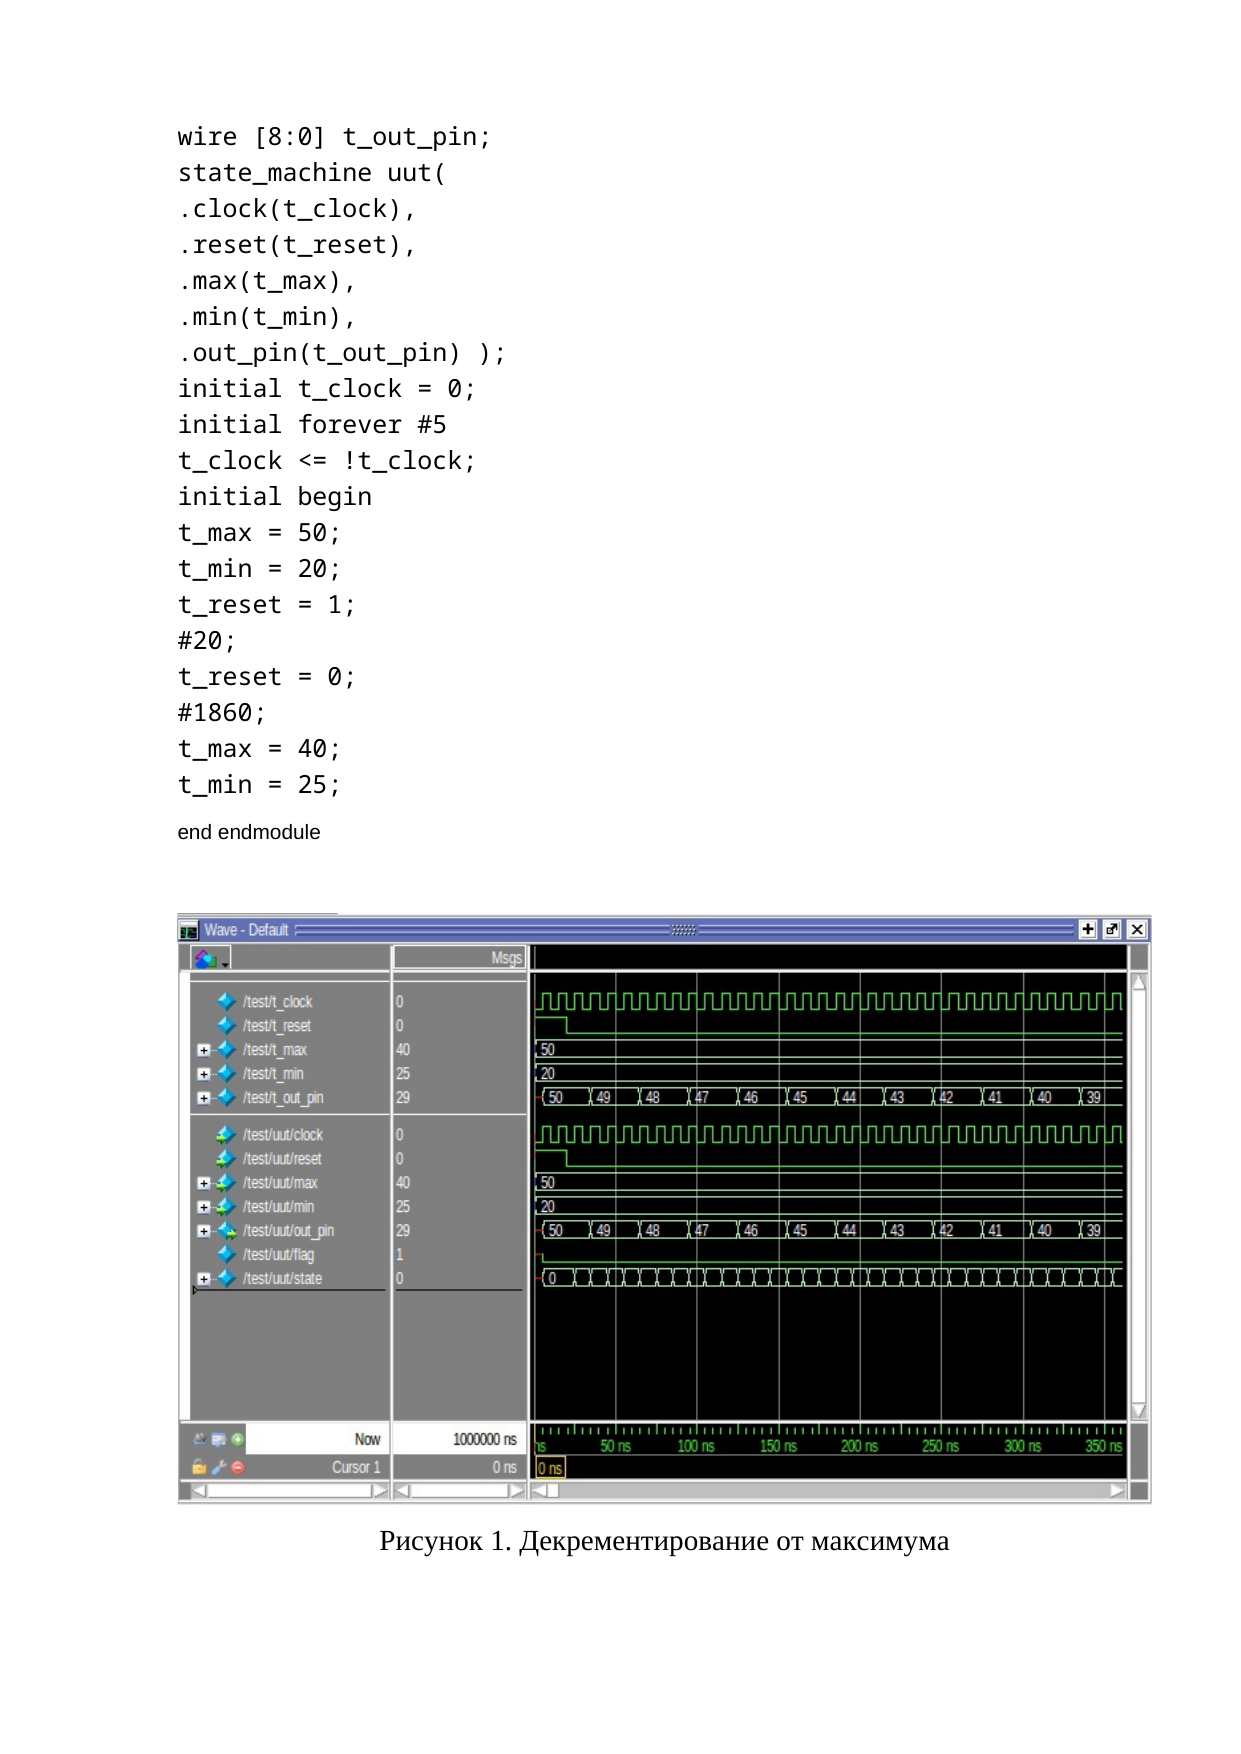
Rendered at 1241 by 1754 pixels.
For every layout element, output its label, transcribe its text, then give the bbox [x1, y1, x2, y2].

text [177, 118, 1152, 801]
text Рисунок 1. Декрементирование от максимума [177, 1523, 1152, 1557]
text end endmodule [177, 819, 1152, 843]
picture [177, 913, 1152, 1505]
